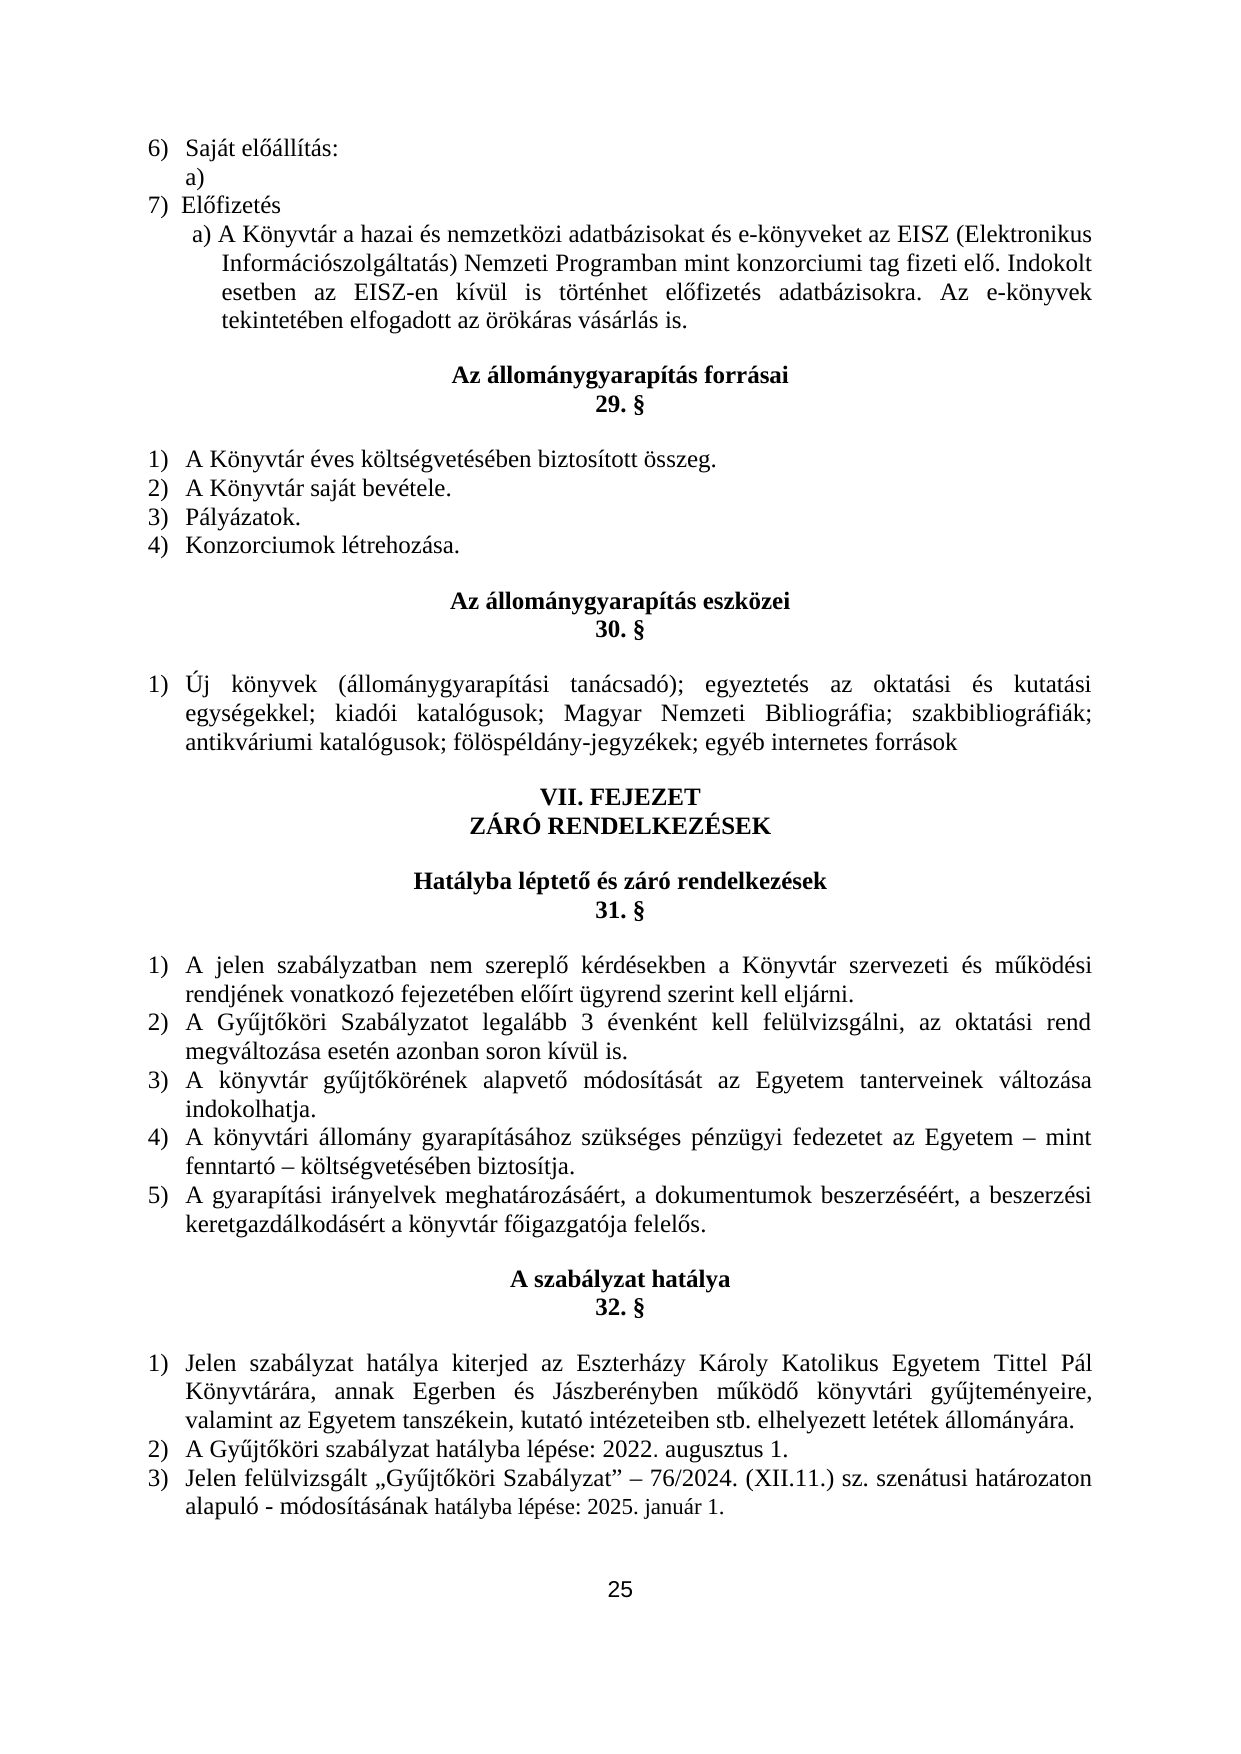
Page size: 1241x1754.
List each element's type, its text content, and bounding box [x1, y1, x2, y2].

list Jelen szabályzat hatálya kiterjed az Eszterházy Károly Egyetem Tittel Pál Könyvtárára, annak működő könyvtári gyűjteményre, valamint az Egyetem tanszékein, kutató intézeteiben stb. elhelyezett letétek állományára. [148, 1348, 1093, 1434]
list A Könyvtár saját bevétele. [148, 473, 1093, 502]
list A Gyűjtőköri Szabályzatot legalább 3 évenként kell felülvizsgálni, az oktatási rend megváltozása esetén azonban soron kívül is. [148, 1007, 1093, 1065]
text Hatályba léptető és záró rendelkezések [148, 866, 1093, 895]
list Konzorciumok létrehozása. [148, 531, 1093, 559]
text ZÁRÓ RENDELKEZÉSEK [148, 811, 1093, 840]
list A könyvtári állomány gyarapításához szükséges pénzügyi fedezetet az Egyetem – mint fenntartó – költségvetésében biztosítja. [148, 1122, 1093, 1180]
list A jelen szabályzatban nem szereplő kérdésekben a Könyvtár szervezeti és működési rendjének vonatkozó fejezetében előírt ügyrend szerint kell eljárni. [148, 950, 1093, 1007]
text 31. § [148, 895, 1093, 923]
text A szabályzat hatálya [148, 1264, 1093, 1292]
list A Gyűjtőköri szabályzat hatályba lépése: [148, 1434, 1093, 1463]
text VII. FEJEZET [148, 782, 1093, 811]
text Az állománygyarapítás forrásai [148, 361, 1093, 389]
text Az állománygyarapítás eszközei [148, 586, 1093, 614]
list Új könyvek (állománygyarapítási tanácsadó); egyeztetés az oktatási és kutatási egységekkel; kiadói katalógusok; Magyar Nemzeti Bibliográfia; szakbibliográfiák; antikváriumi katalógusok; fölöspéldány-jegyzékek; egyéb internetes források [148, 669, 1093, 756]
list A gyarapítási irányelvek meghatározásáért, a dokumentumok beszerzéséért, a beszerzési keretgazdálkodásért a könyvtár főigazgatója felelős. [148, 1180, 1093, 1237]
list Pályázatok. [148, 502, 1093, 531]
list A Könyvtár éves költségvetésében biztosított összeg. [148, 444, 1093, 473]
list Saját előállítás: [148, 133, 1093, 162]
list A könyvtár gyűjtőkörének alapvető módosítását az Egyetem tanterveinek változása indokolhatja. [148, 1065, 1093, 1122]
list Jelen felülvizsgált „Gyűjtőköri Szabályzat” – 76/2024. (XII.11.) sz. szenátusi határozaton alapuló - módosításának hatályba lépése: 2025. január 1. [148, 1463, 1093, 1520]
text 29. § [148, 389, 1093, 418]
text 30. § [148, 614, 1093, 643]
text 32. § [148, 1292, 1093, 1321]
